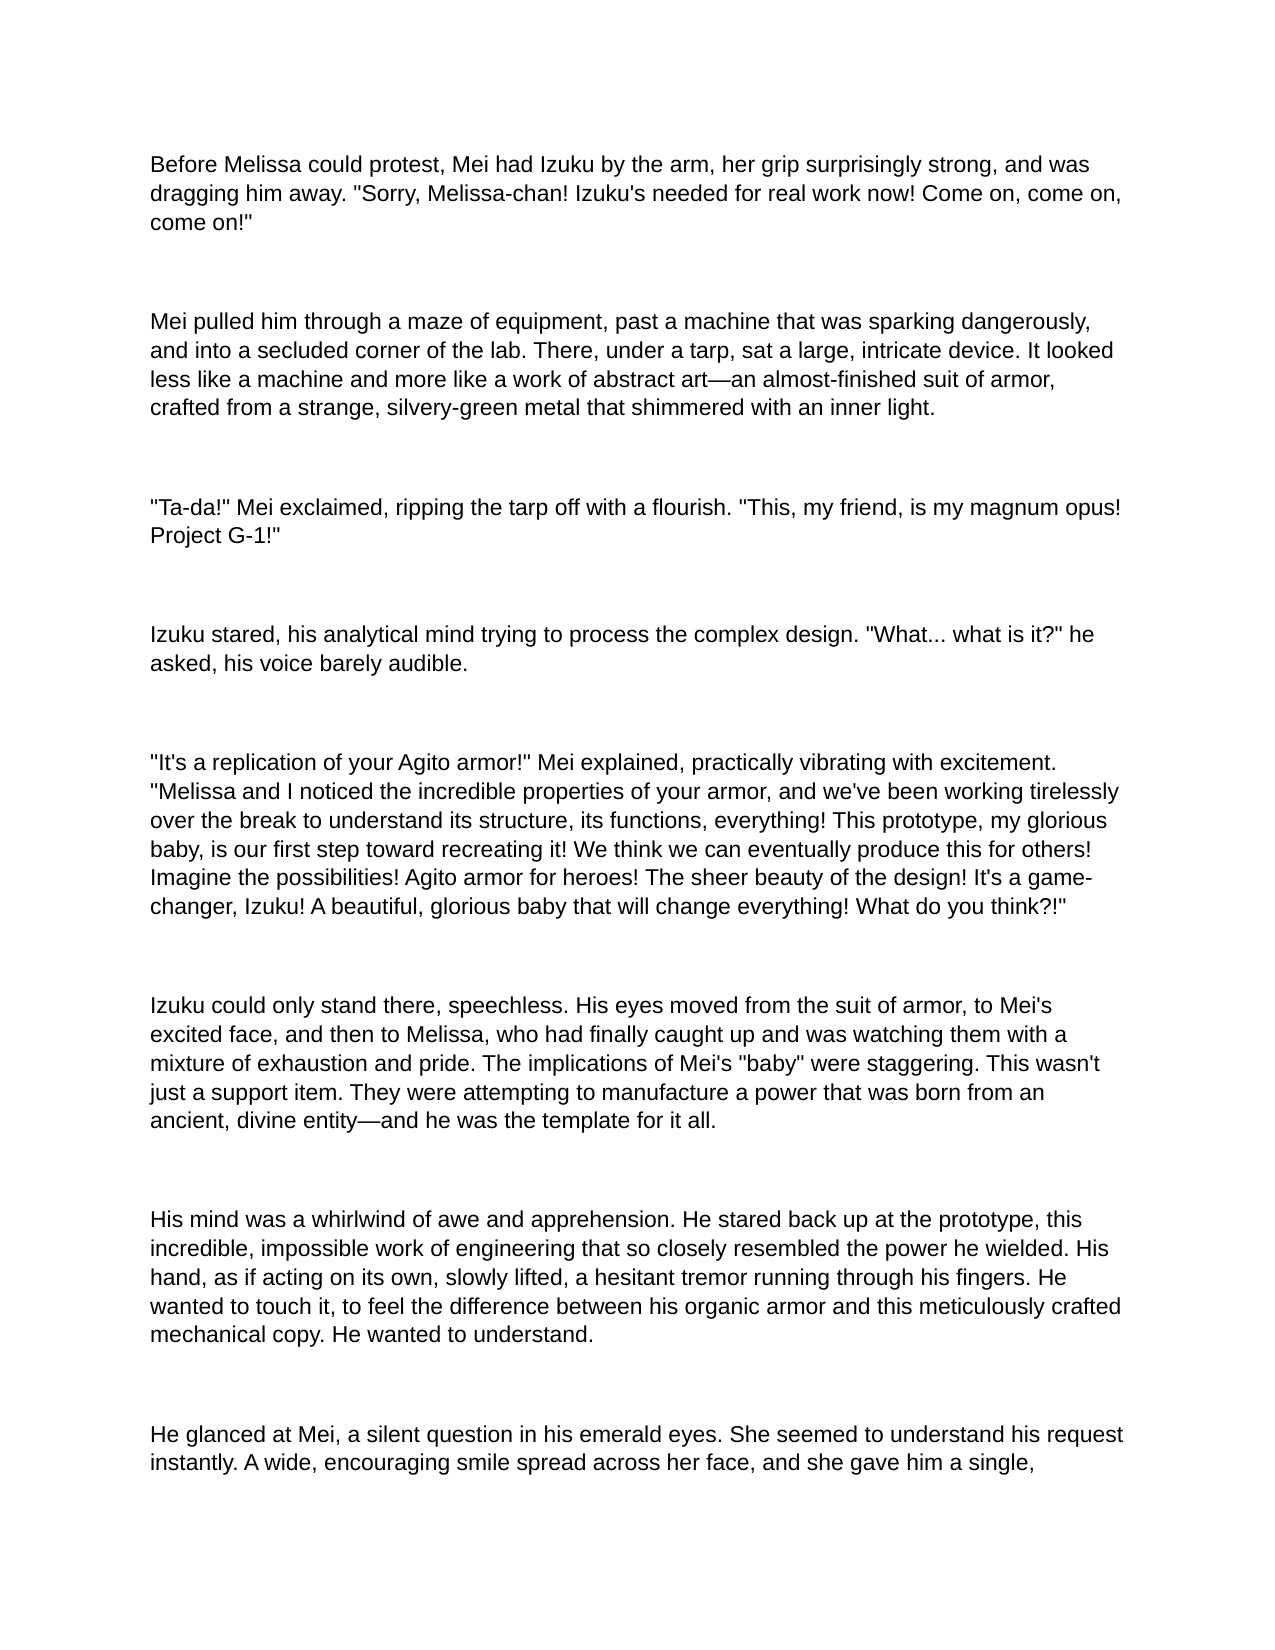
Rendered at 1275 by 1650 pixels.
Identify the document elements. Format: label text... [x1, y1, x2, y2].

text Before Melissa could protest, Mei had Izuku by the arm, her grip surprisingly strong, and was dragging him away. "Sorry, Melissa-chan! Izuku's needed for real work now! Come on, come on, come on!" [150, 150, 1125, 236]
text Izuku could only stand there, speechless. His eyes moved from the suit of armor, to Mei's excited face, and then to Melissa, who had finally caught up and was watching them with a mixture of exhaustion and pride. The implications of Mei's "baby" were staggering. This wasn't just a support item. They were attempting to manufacture a power that was born from an ancient, divine entity—and he was the template for it all. [150, 991, 1125, 1134]
text "It's a replication of your Agito armor!" Mei explained, practically vibrating with excitement. "Melissa and I noticed the incredible properties of your armor, and we've been working tirelessly over the break to understand its structure, its functions, everything! This prototype, my glorious baby, is our first step toward recreating it! We think we can eventually produce this for others! Imagine the possibilities! Agito armor for heroes! The sheer beauty of the design! It's a game-changer, Izuku! A beautiful, glorious baby that will change everything! What do you think?!" [150, 748, 1125, 920]
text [150, 1419, 1125, 1477]
text "Ta-da!" Mei exclaimed, ripping the tarp off with a flourish. "This, my friend, is my magnum opus! Project G-1!" [150, 492, 1125, 549]
text His mind was a whirlwind of awe and apprehension. He stared back up at the prototype, this incredible, impossible work of engineering that so closely resembled the power he wielded. His hand, as if acting on its own, slowly lifted, a hesitant tremor running through his fingers. He wanted to touch it, to feel the difference between his organic armor and this meticulously crafted mechanical copy. He wanted to understand. [150, 1205, 1125, 1349]
text Izuku stared, his analytical mind trying to process the complex design. "What... what is it?" he asked, his voice barely audible. [150, 620, 1125, 677]
text Mei pulled him through a maze of equipment, past a machine that was sparking dangerously, and into a secluded corner of the lab. There, under a tarp, sat a large, intricate device. It looked less like a machine and more like a work of abstract art—an almost-finished suit of armor, crafted from a strange, silvery-green metal that shimmered with an inner light. [150, 307, 1125, 422]
